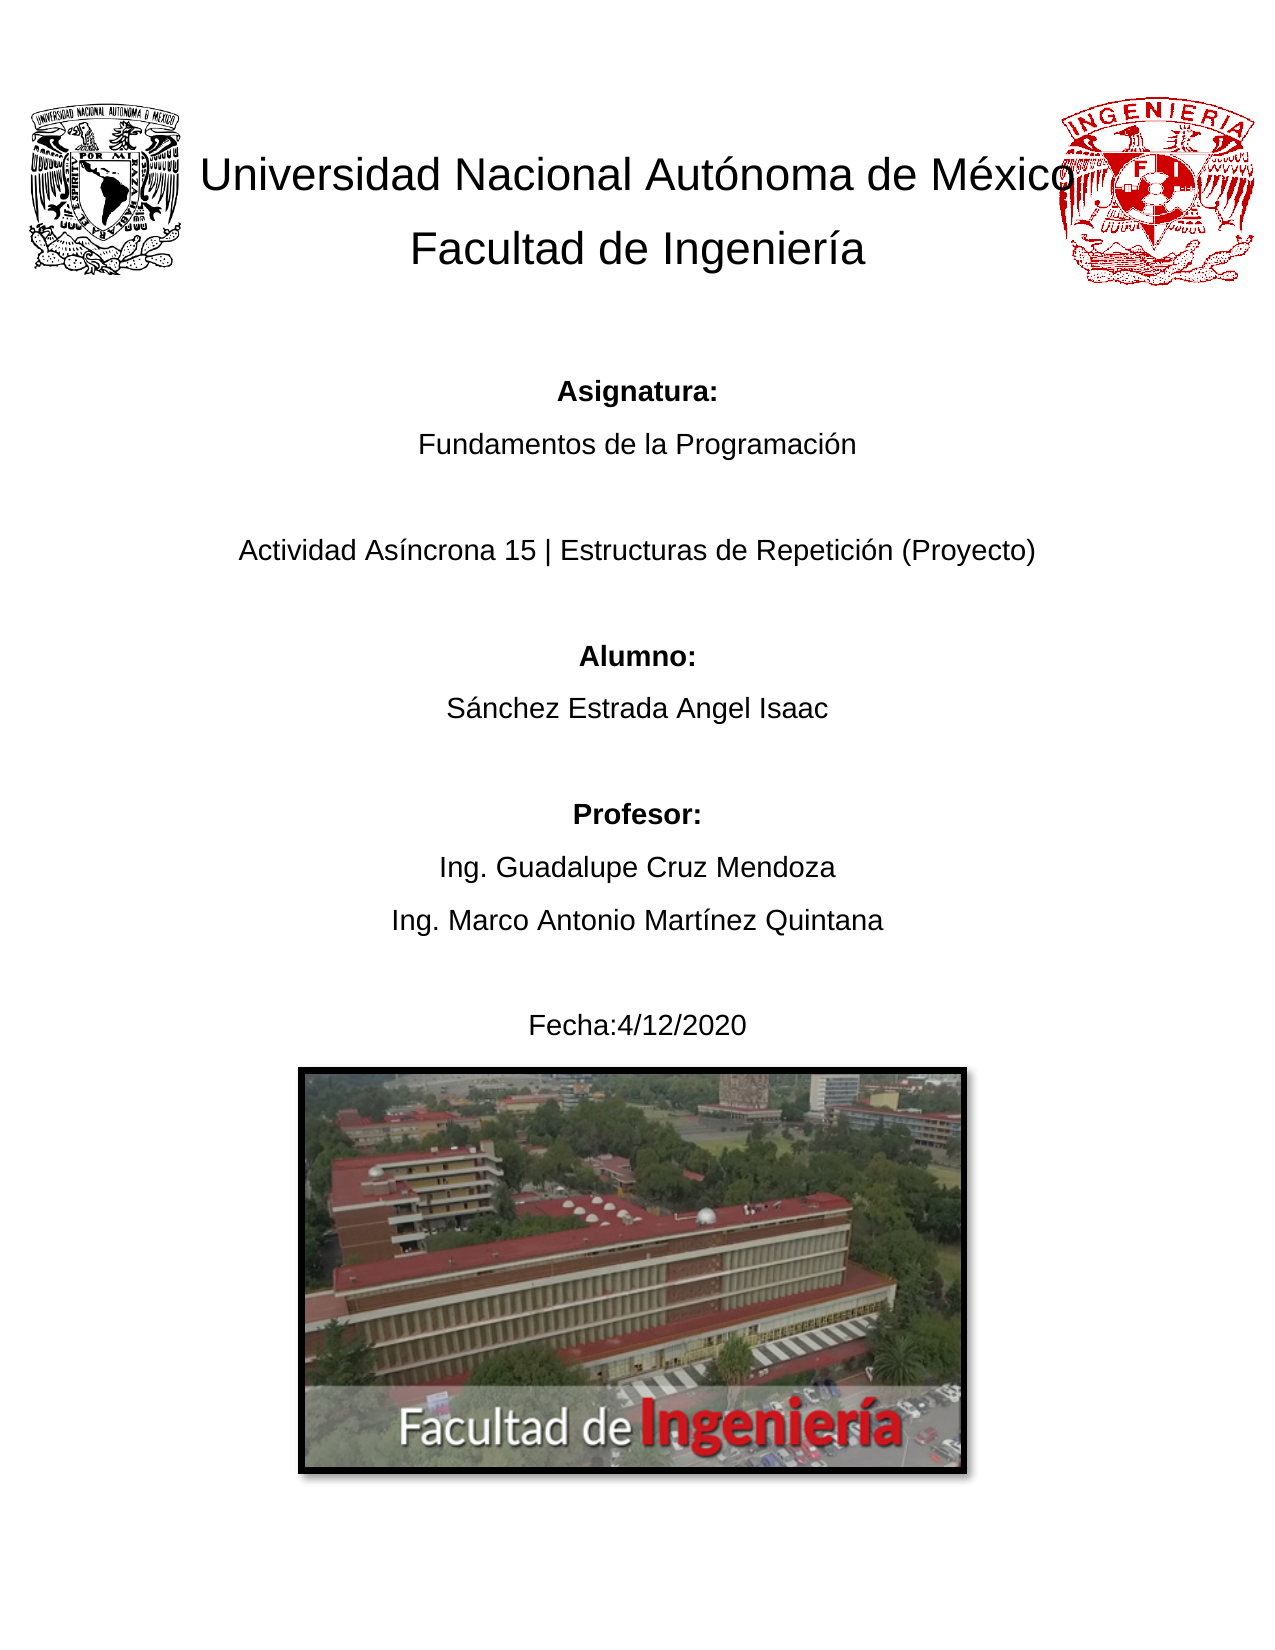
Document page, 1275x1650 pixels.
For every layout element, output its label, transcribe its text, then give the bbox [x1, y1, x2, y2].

text Ing. Marco Antonio Martínez Quintana [177, 903, 1098, 936]
text Profesor: [177, 797, 1098, 831]
text Ing. Guadalupe Cruz Mendoza [177, 850, 1098, 883]
text Fecha:4/12/2020 [177, 1008, 1098, 1042]
text Fundamentos de la Programación [177, 427, 1098, 461]
text Alumno: [177, 638, 1098, 672]
picture [1059, 97, 1255, 286]
picture [28, 103, 181, 275]
picture [305, 1074, 961, 1467]
text Facultad de Ingeniería [177, 221, 1098, 274]
text Asignatura: [177, 374, 1098, 408]
text Actividad Asíncrona 15 | Estructuras de Repetición (Proyecto) [177, 533, 1098, 566]
text Universidad Nacional Autónoma de México [177, 148, 1098, 200]
text Sánchez Estrada Angel Isaac [177, 691, 1098, 725]
